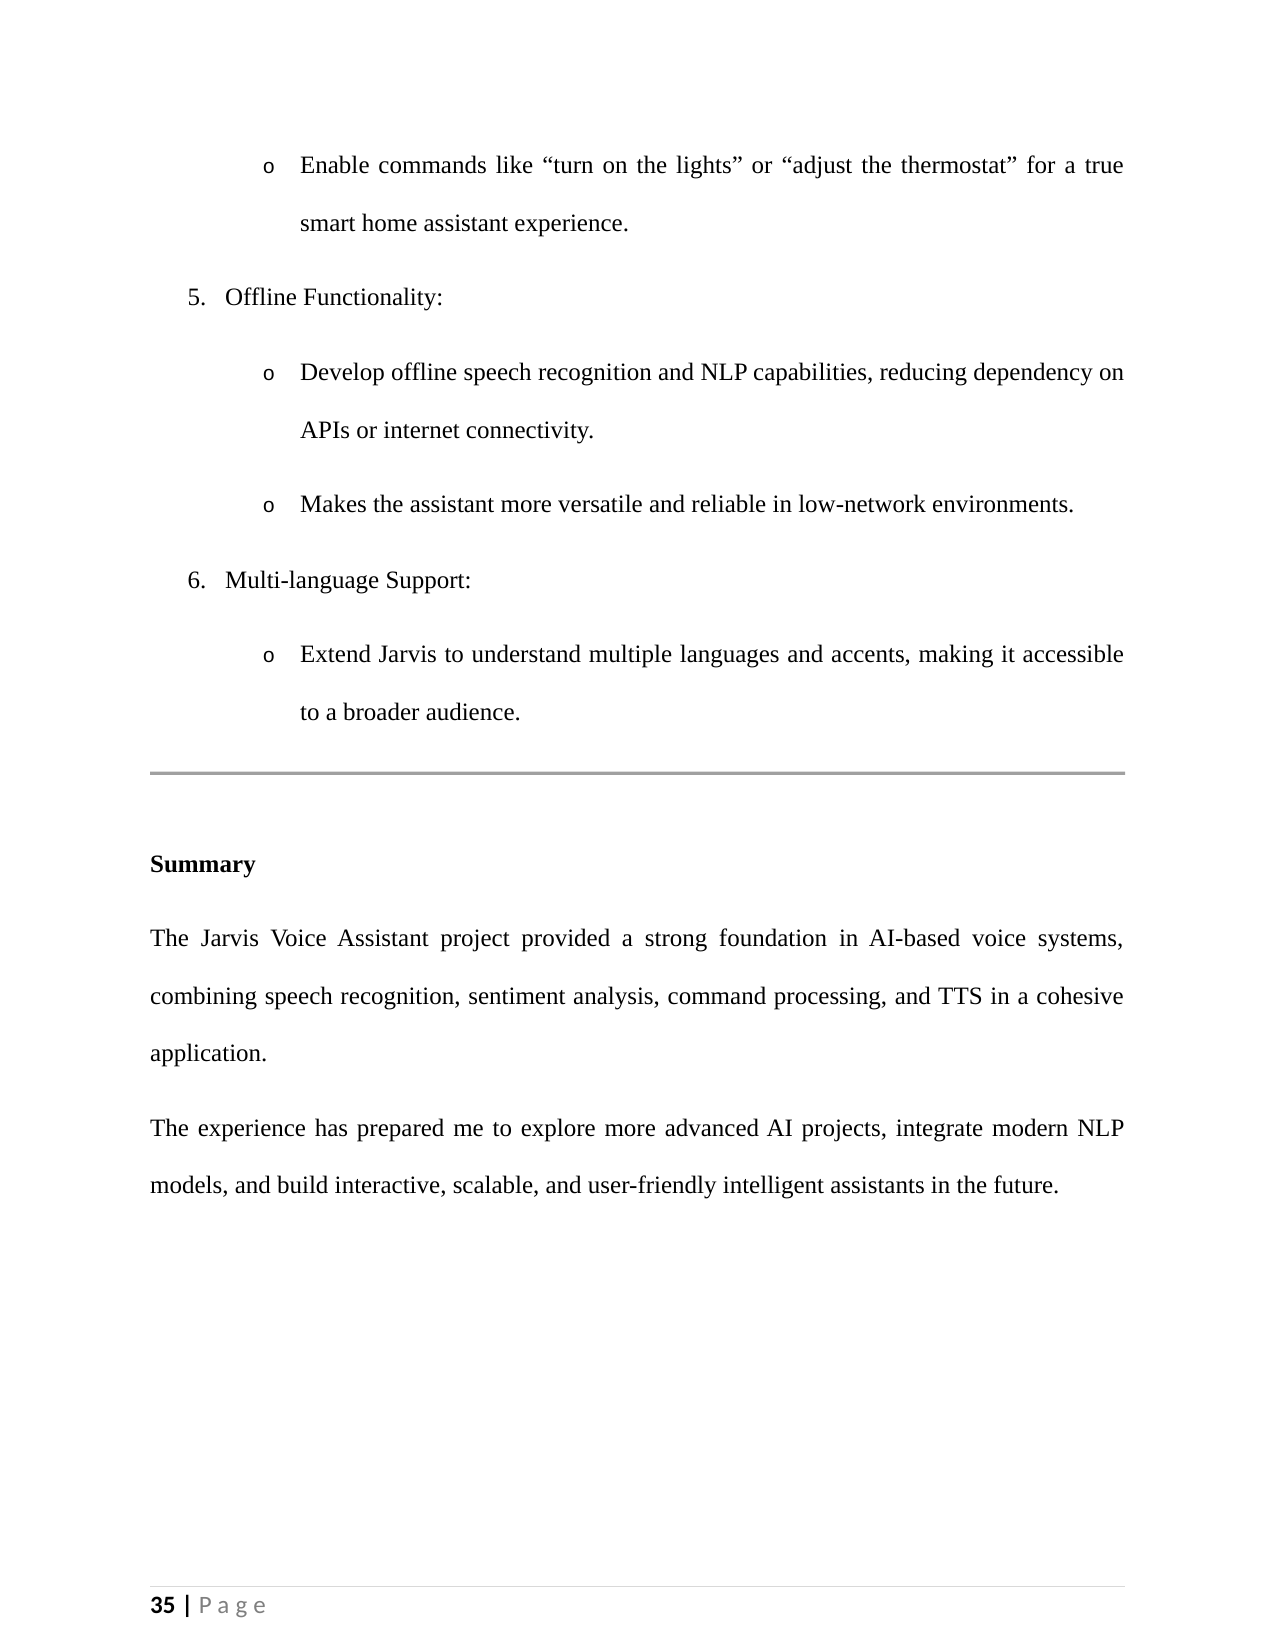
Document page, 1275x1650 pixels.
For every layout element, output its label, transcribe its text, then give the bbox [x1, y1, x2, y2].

list Enable commands like “turn on the lights” or “adjust the thermostat” for a true smart home assistant experience. [262, 150, 1125, 237]
list Multi-language Support: [187, 565, 1125, 594]
list Makes the assistant more versatile and reliable in low-network environments. [262, 489, 1125, 519]
list Develop offline speech recognition and NLP capabilities, reducing dependency on APIs or internet connectivity. [262, 357, 1125, 444]
list Extend Jarvis to understand multiple languages and accents, making it accessible to a broader audience. [262, 639, 1125, 726]
text The Jarvis Voice Assistant project provided a strong foundation in AI-based voice systems, combining speech recognition, sentiment analysis, command processing, and TTS in a cohesive application. [150, 923, 1125, 1067]
list Offline Functionality: [187, 282, 1125, 311]
text Summary [150, 849, 1125, 878]
text The experience has prepared me to explore more advanced AI projects, integrate modern NLP models, and build interactive, scalable, and user-friendly intelligent assistants in the future. [150, 1113, 1125, 1199]
